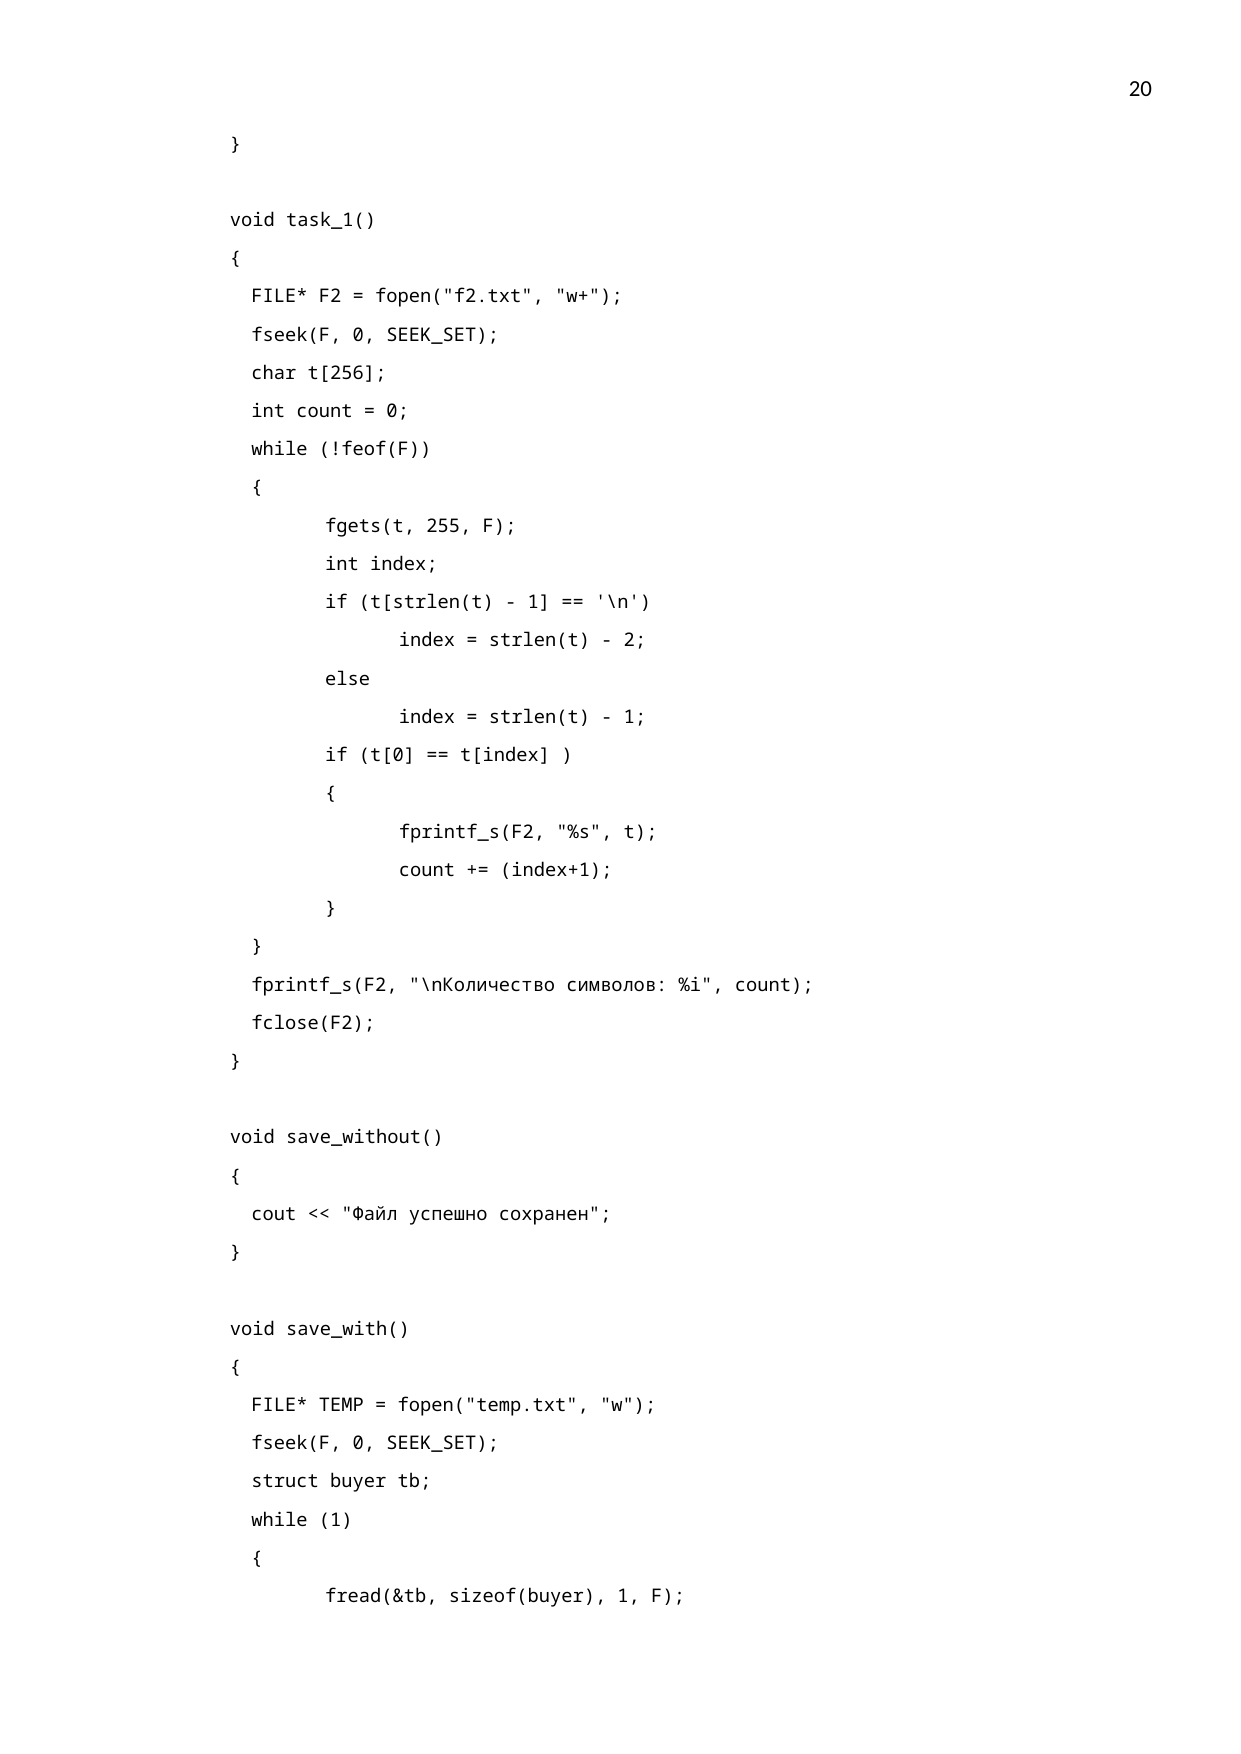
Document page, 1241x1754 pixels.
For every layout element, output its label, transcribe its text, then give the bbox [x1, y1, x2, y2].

list { [156, 244, 1152, 270]
list } [156, 894, 1152, 920]
list fprintf_s(F2, "\nКоличество символов: %i", count); [156, 971, 1152, 996]
list else [156, 665, 1152, 691]
list count += (index+1); [156, 856, 1152, 882]
list { [156, 780, 1152, 805]
list void save_without() [156, 1124, 1152, 1149]
list { [156, 474, 1152, 499]
list } [156, 130, 1152, 155]
list int count = 0; [156, 397, 1152, 423]
list FILE* F2 = fopen("f2.txt", "w+"); [156, 283, 1152, 308]
list } [156, 1047, 1152, 1073]
list index = strlen(t) - 1; [156, 703, 1152, 729]
list cout << "Файл успешно сохранен"; [156, 1200, 1152, 1226]
list fclose(F2); [156, 1009, 1152, 1034]
list { [156, 1162, 1152, 1187]
list while (1) [156, 1506, 1152, 1532]
list if (t[0] == t[index] ) [156, 741, 1152, 767]
list fseek(F, 0, SEEK_SET); [156, 321, 1152, 346]
list } [156, 933, 1152, 958]
list { [156, 1544, 1152, 1570]
list if (t[strlen(t) - 1] == '\n') [156, 588, 1152, 614]
list struct buyer tb; [156, 1468, 1152, 1493]
list while (!feof(F)) [156, 436, 1152, 461]
list index = strlen(t) - 2; [156, 627, 1152, 652]
list FILE* TEMP = fopen("temp.txt", "w"); [156, 1391, 1152, 1417]
list fprintf_s(F2, "%s", t); [156, 818, 1152, 843]
list void task_1() [156, 206, 1152, 232]
list char t[256]; [156, 359, 1152, 385]
list fseek(F, 0, SEEK_SET); [156, 1429, 1152, 1455]
list { [156, 1353, 1152, 1379]
list } [156, 1238, 1152, 1264]
list int index; [156, 550, 1152, 576]
list fread(&tb, sizeof(buyer), 1, F); [156, 1582, 1152, 1608]
list void save_with() [156, 1315, 1152, 1340]
list fgets(t, 255, F); [156, 512, 1152, 538]
